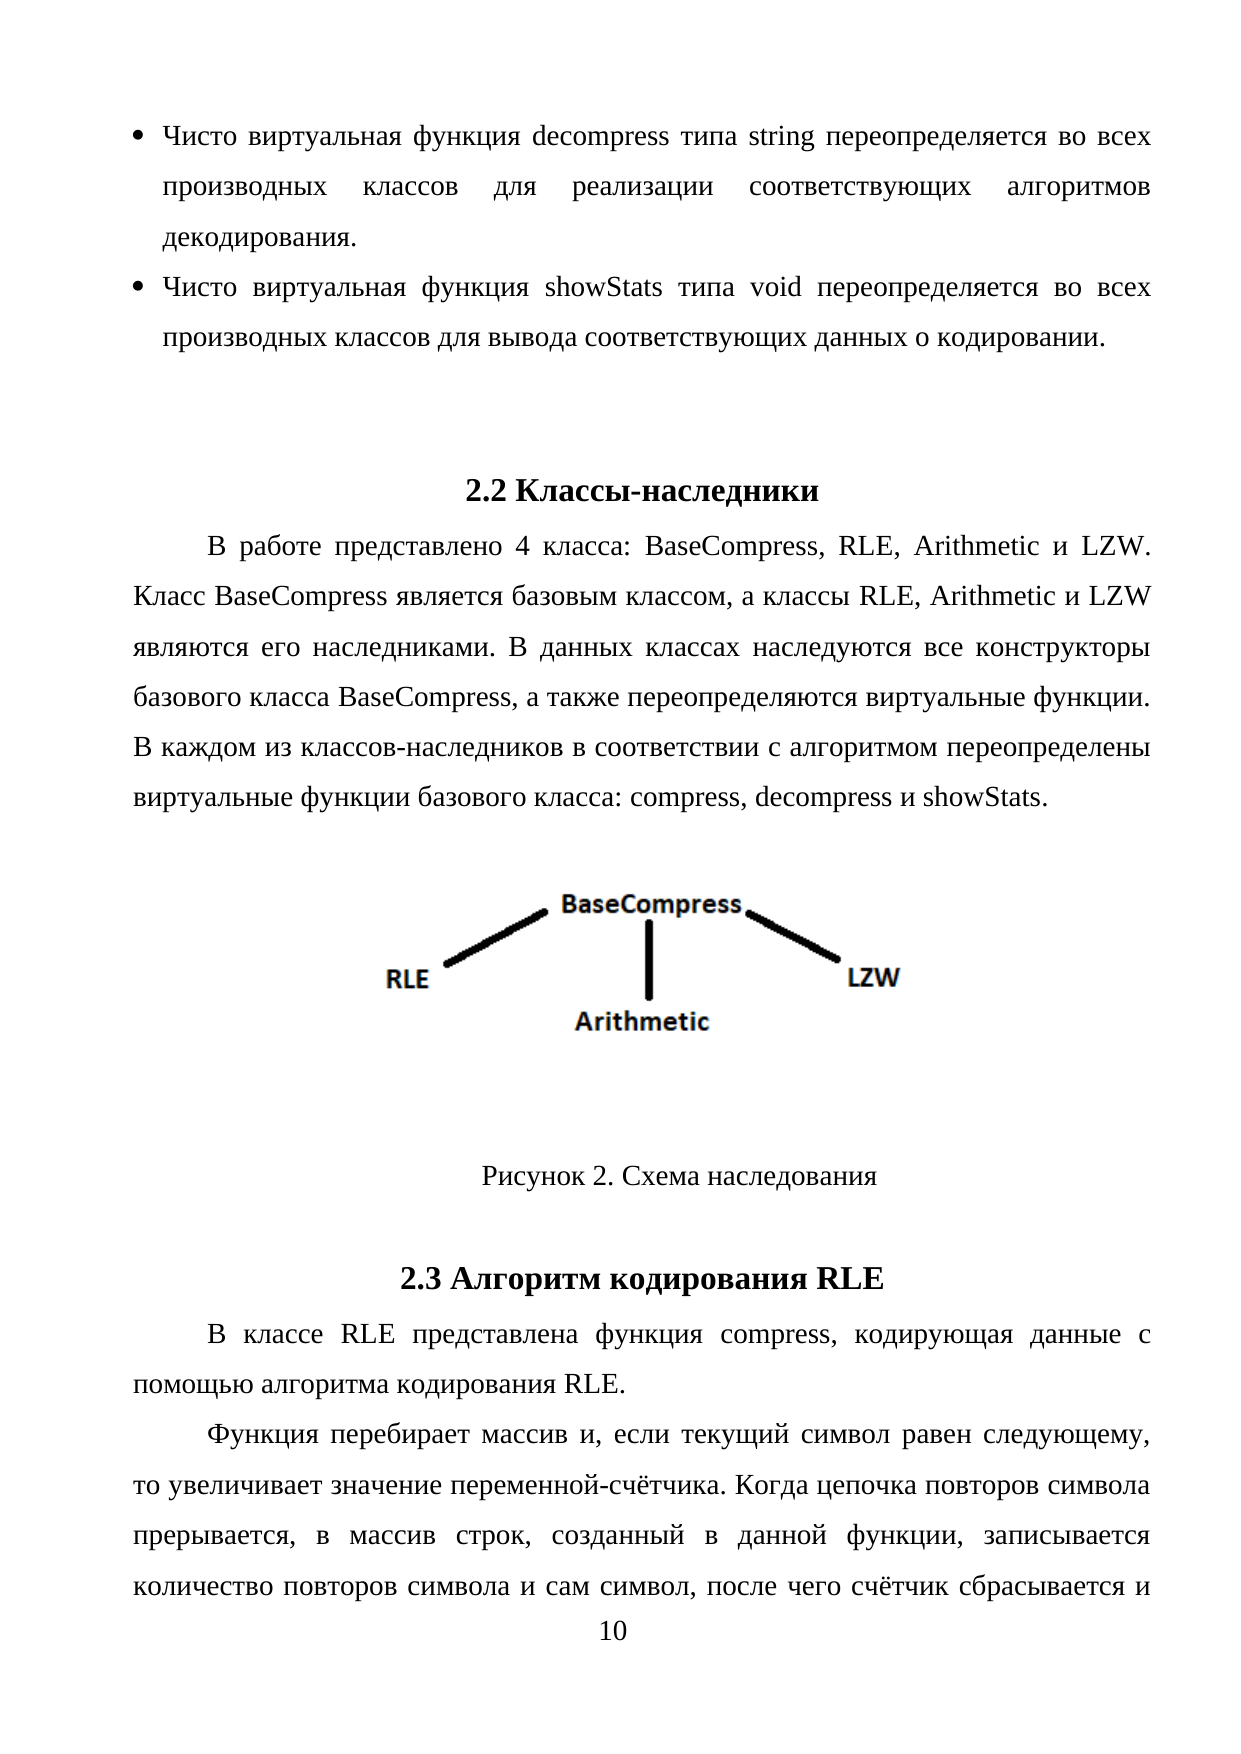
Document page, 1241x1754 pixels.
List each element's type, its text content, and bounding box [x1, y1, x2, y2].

text В работе представлено 4 класса: BaseCompress, RLE, Arithmetic и LZW. Класс BaseCompress является базовым классом, а классы RLE, Arithmetic и LZW являются его наследниками. В данных классах наследуются все конструкторы базового класса BaseCompress, а также переопределяются виртуальные функции. В каждом из классов-наследников в соответствии с алгоритмом переопределены виртуальные функции базового класса: compress, decompress и showStats. [133, 528, 1152, 813]
text В классе RLE представлена функция compress, кодирующая данные с помощью алгоритма кодирования RLE. [133, 1316, 1152, 1400]
list Чисто виртуальная функция showStats типа void переопределяется во всех производных классов для вывода соответствующих данных о кодировании. [133, 269, 1152, 353]
text 2.3 Алгоритм кодирования RLE [133, 1258, 1152, 1297]
picture [287, 838, 1043, 1125]
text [133, 1417, 1152, 1601]
text 2.2 Классы-наследники [133, 471, 1152, 509]
list Чисто виртуальная функция decompress типа string переопределяется во всех производных классов для реализации соответствующих алгоритмов декодирования. [133, 118, 1152, 252]
